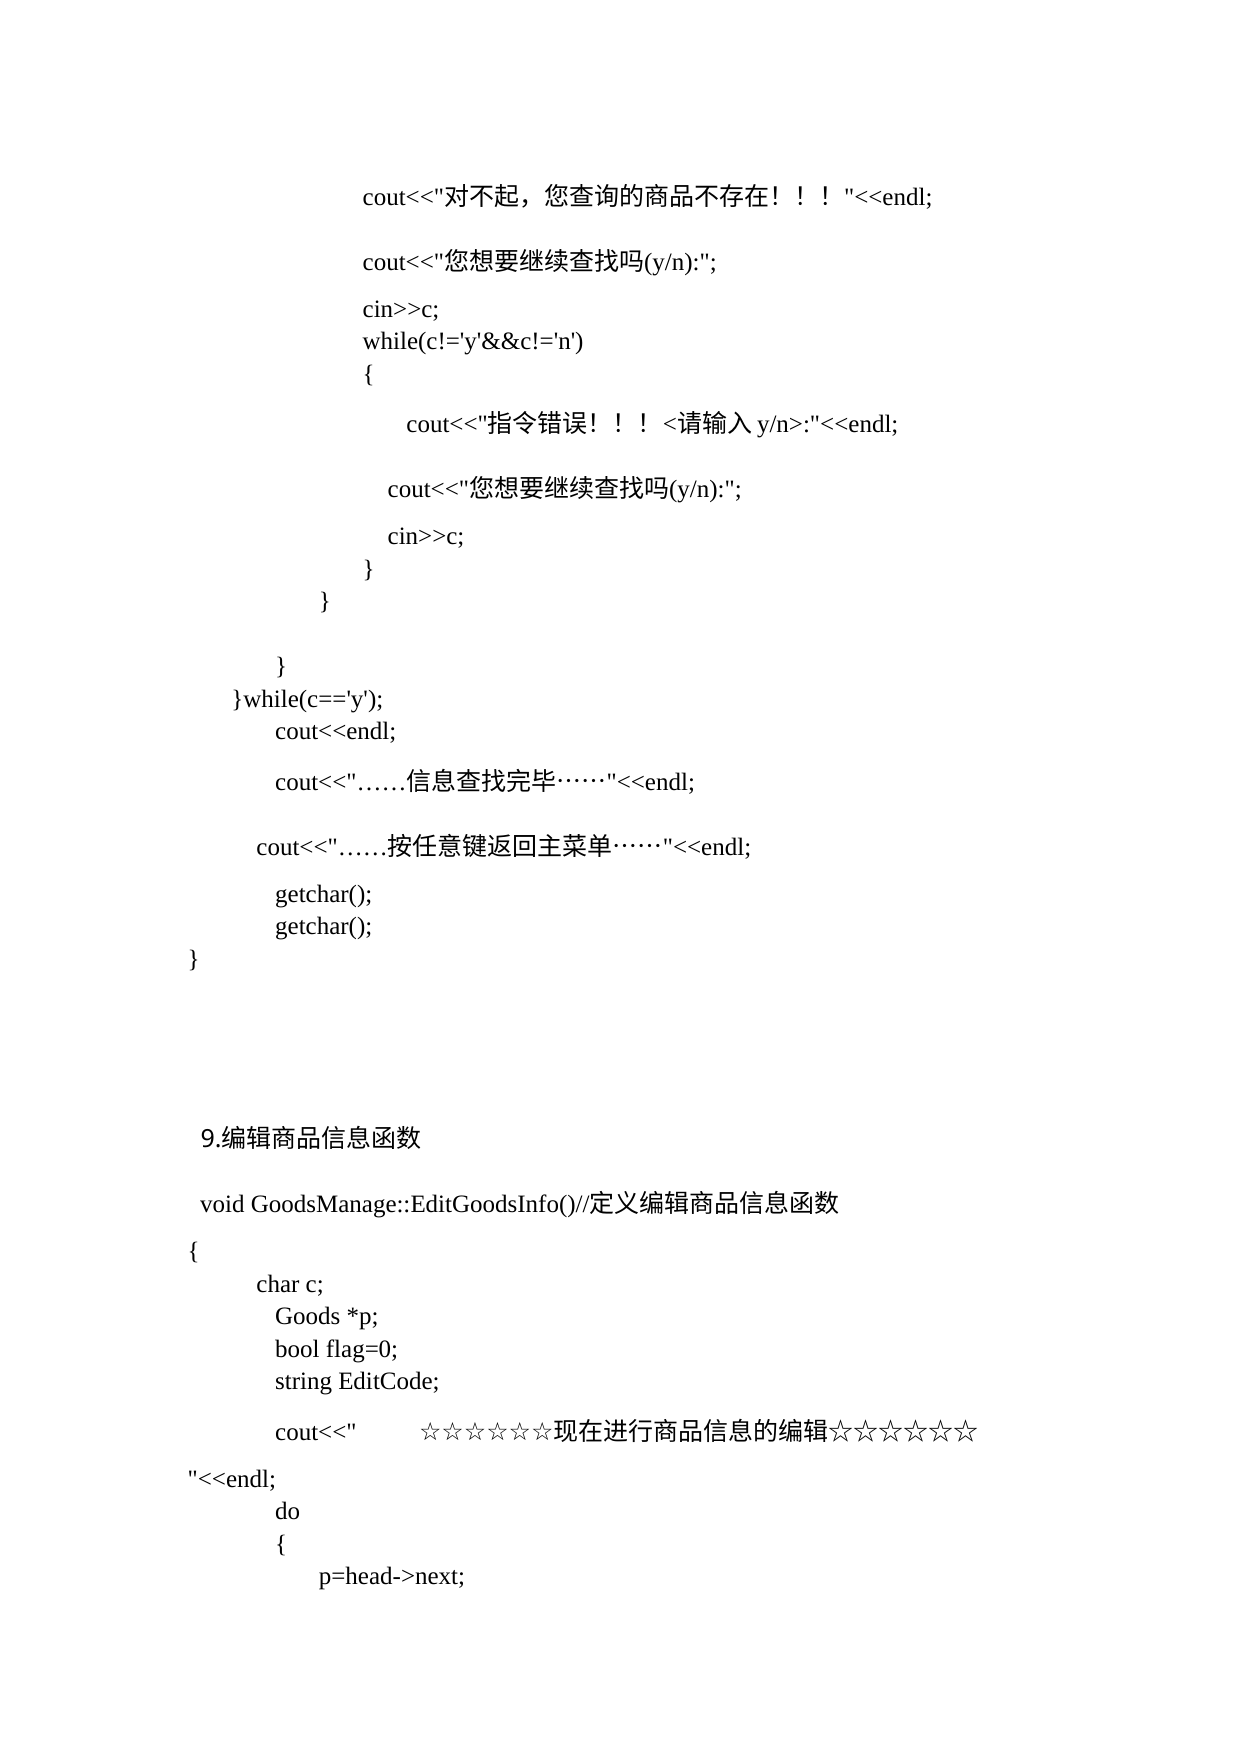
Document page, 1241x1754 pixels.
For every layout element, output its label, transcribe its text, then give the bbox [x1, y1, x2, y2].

text do [187, 1494, 1053, 1527]
text getchar(); [187, 909, 1053, 942]
text { [187, 1527, 1053, 1559]
text }while(c=='y'); [187, 682, 1053, 714]
text } [187, 942, 1053, 974]
text cout<<" ☆☆☆☆☆☆现在进行商品信息的编辑☆☆☆☆☆☆ "<<endl; [187, 1397, 1053, 1494]
text void GoodsManage::EditGoodsInfo()//定义编辑商品信息函数 [187, 1169, 1053, 1234]
text { [187, 357, 1053, 389]
text cin>>c; [187, 292, 1053, 324]
text } [187, 552, 1053, 584]
text p=head->next; [187, 1559, 1053, 1592]
text } [187, 649, 1053, 682]
text char c; [187, 1267, 1053, 1299]
text cout<<"……信息查找完毕……"<<endl; [187, 747, 1053, 812]
text cout<<"对不起，您查询的商品不存在！！！"<<endl; [187, 162, 1053, 227]
text string EditCode; [187, 1364, 1053, 1397]
text { [187, 1234, 1053, 1267]
text Goods *p; [187, 1299, 1053, 1332]
text getchar(); [187, 877, 1053, 909]
text cin>>c; [187, 519, 1053, 552]
text } [187, 584, 1053, 617]
text cout<<"您想要继续查找吗(y/n):"; [187, 454, 1053, 519]
text cout<<endl; [187, 714, 1053, 747]
text cout<<"……按任意键返回主菜单……"<<endl; [187, 812, 1053, 877]
text cout<<"指令错误！！！<请输入y/n>:"<<endl; [187, 389, 1053, 454]
text bool flag=0; [187, 1332, 1053, 1364]
text 9.编辑商品信息函数 [187, 1104, 1053, 1169]
text while(c!='y'&&c!='n') [187, 324, 1053, 357]
text cout<<"您想要继续查找吗(y/n):"; [187, 227, 1053, 292]
